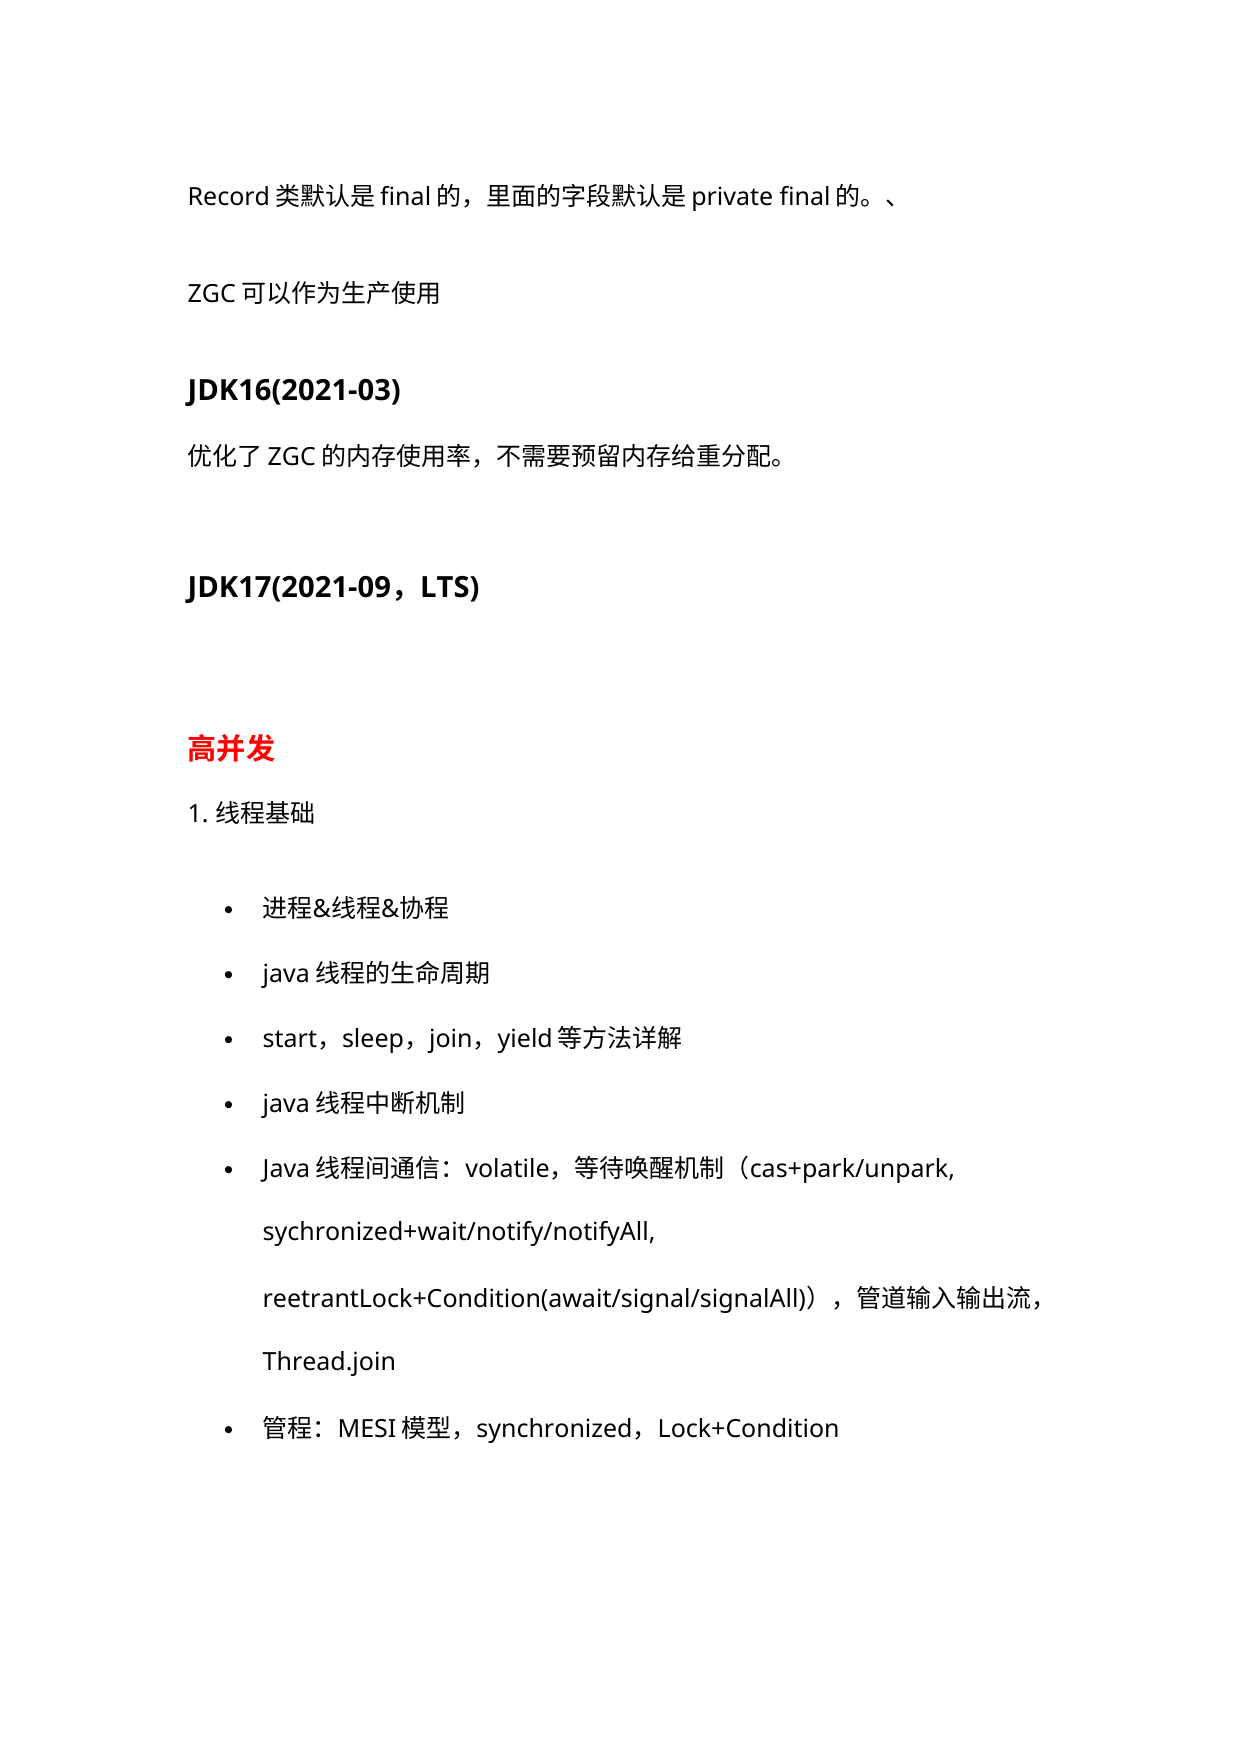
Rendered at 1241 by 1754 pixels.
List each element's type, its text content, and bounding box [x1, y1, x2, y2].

text 优化了ZGC的内存使用率，不需要预留内存给重分配。 [187, 422, 1053, 487]
list Java线程间通信：volatile，等待唤醒机制（cas+park/unpark, sychronized+wait/notify/notifyAll, reetrantLock+Condition(await/signal/signalAll)），管道输入输出流，Thread.join [225, 1134, 1053, 1394]
list 进程&线程&协程 [225, 874, 1053, 939]
list java线程的生命周期 [225, 939, 1053, 1004]
text JDK17(2021-09，LTS) [187, 552, 1053, 617]
text 高并发 [187, 714, 1053, 779]
list start，sleep，join，yield等方法详解 [225, 1004, 1053, 1069]
list 管程：MESI模型，synchronized，Lock+Condition [225, 1394, 1053, 1459]
text ZGC可以作为生产使用 [187, 259, 1053, 324]
text Record类默认是final的，里面的字段默认是private final的。、 [187, 162, 1053, 227]
list java线程中断机制 [225, 1069, 1053, 1134]
text 1. 线程基础 [187, 779, 1053, 844]
text JDK16(2021-03) [187, 357, 1053, 422]
